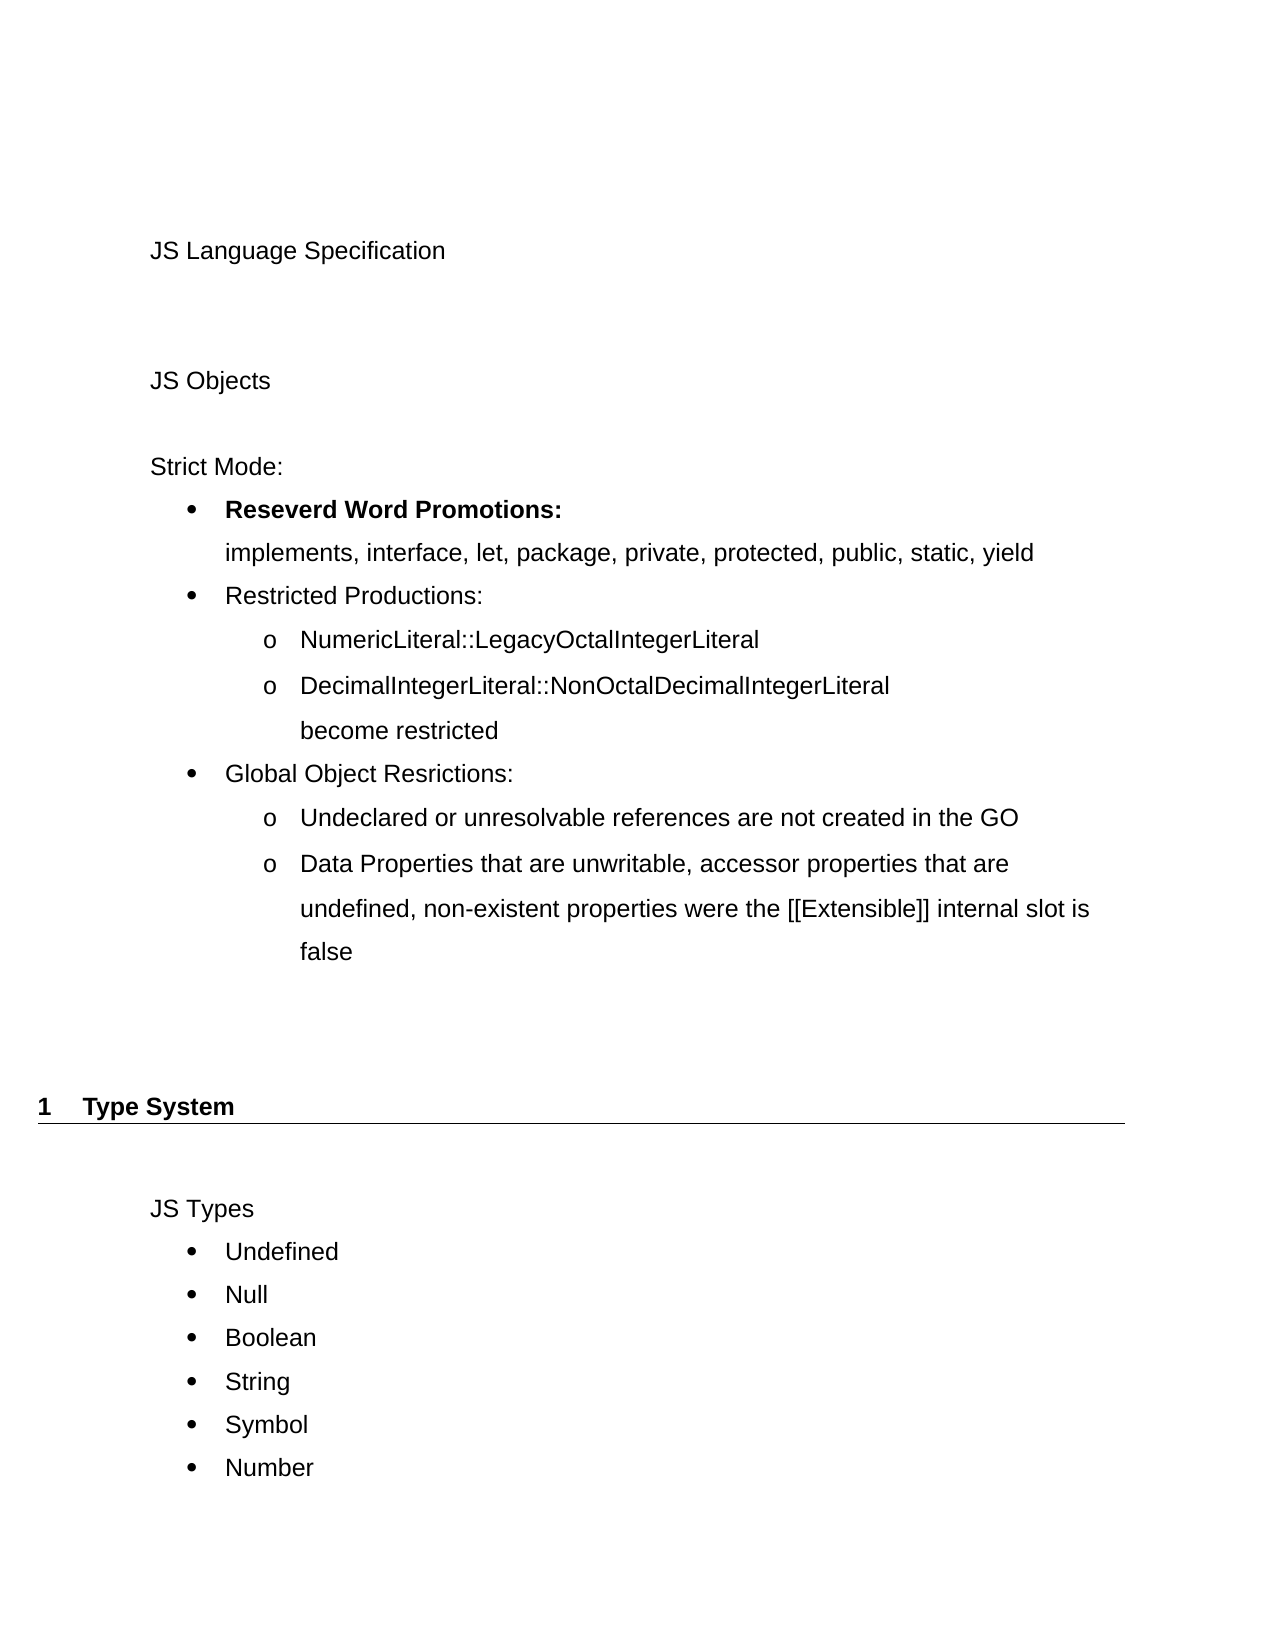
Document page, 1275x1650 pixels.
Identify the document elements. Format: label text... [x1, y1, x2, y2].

list Null [187, 1280, 1125, 1309]
list Number [187, 1453, 1125, 1482]
list DecimalIntegerLiteral::NonOctalDecimalIntegerLiteral become restricted [262, 671, 1125, 745]
list Undeclared or unresolvable references are not created in the GO [262, 803, 1125, 833]
list Reseverd Word Promotions: implements, interface, let, package, private, protected, public, static, yield [187, 495, 1125, 567]
list Data Properties that are unwritable, accessor properties that are undefined, non-existent properties were the [[Extensible]] internal slot is false [262, 849, 1125, 966]
subtitle Type System [37, 1092, 1125, 1124]
text Strict Mode: [150, 452, 1125, 481]
text JS Types [150, 1194, 1125, 1222]
list Global Object Resrictions: [187, 759, 1125, 788]
list NumericLiteral::LegacyOctalIntegerLiteral [262, 624, 1125, 656]
list Boolean [187, 1323, 1125, 1352]
list Restricted Productions: [187, 581, 1125, 610]
list Undefined [187, 1237, 1125, 1266]
text JS Language Specification [150, 236, 1125, 265]
text JS Objects [150, 366, 1125, 394]
list Symbol [187, 1410, 1125, 1438]
list String [187, 1366, 1125, 1395]
